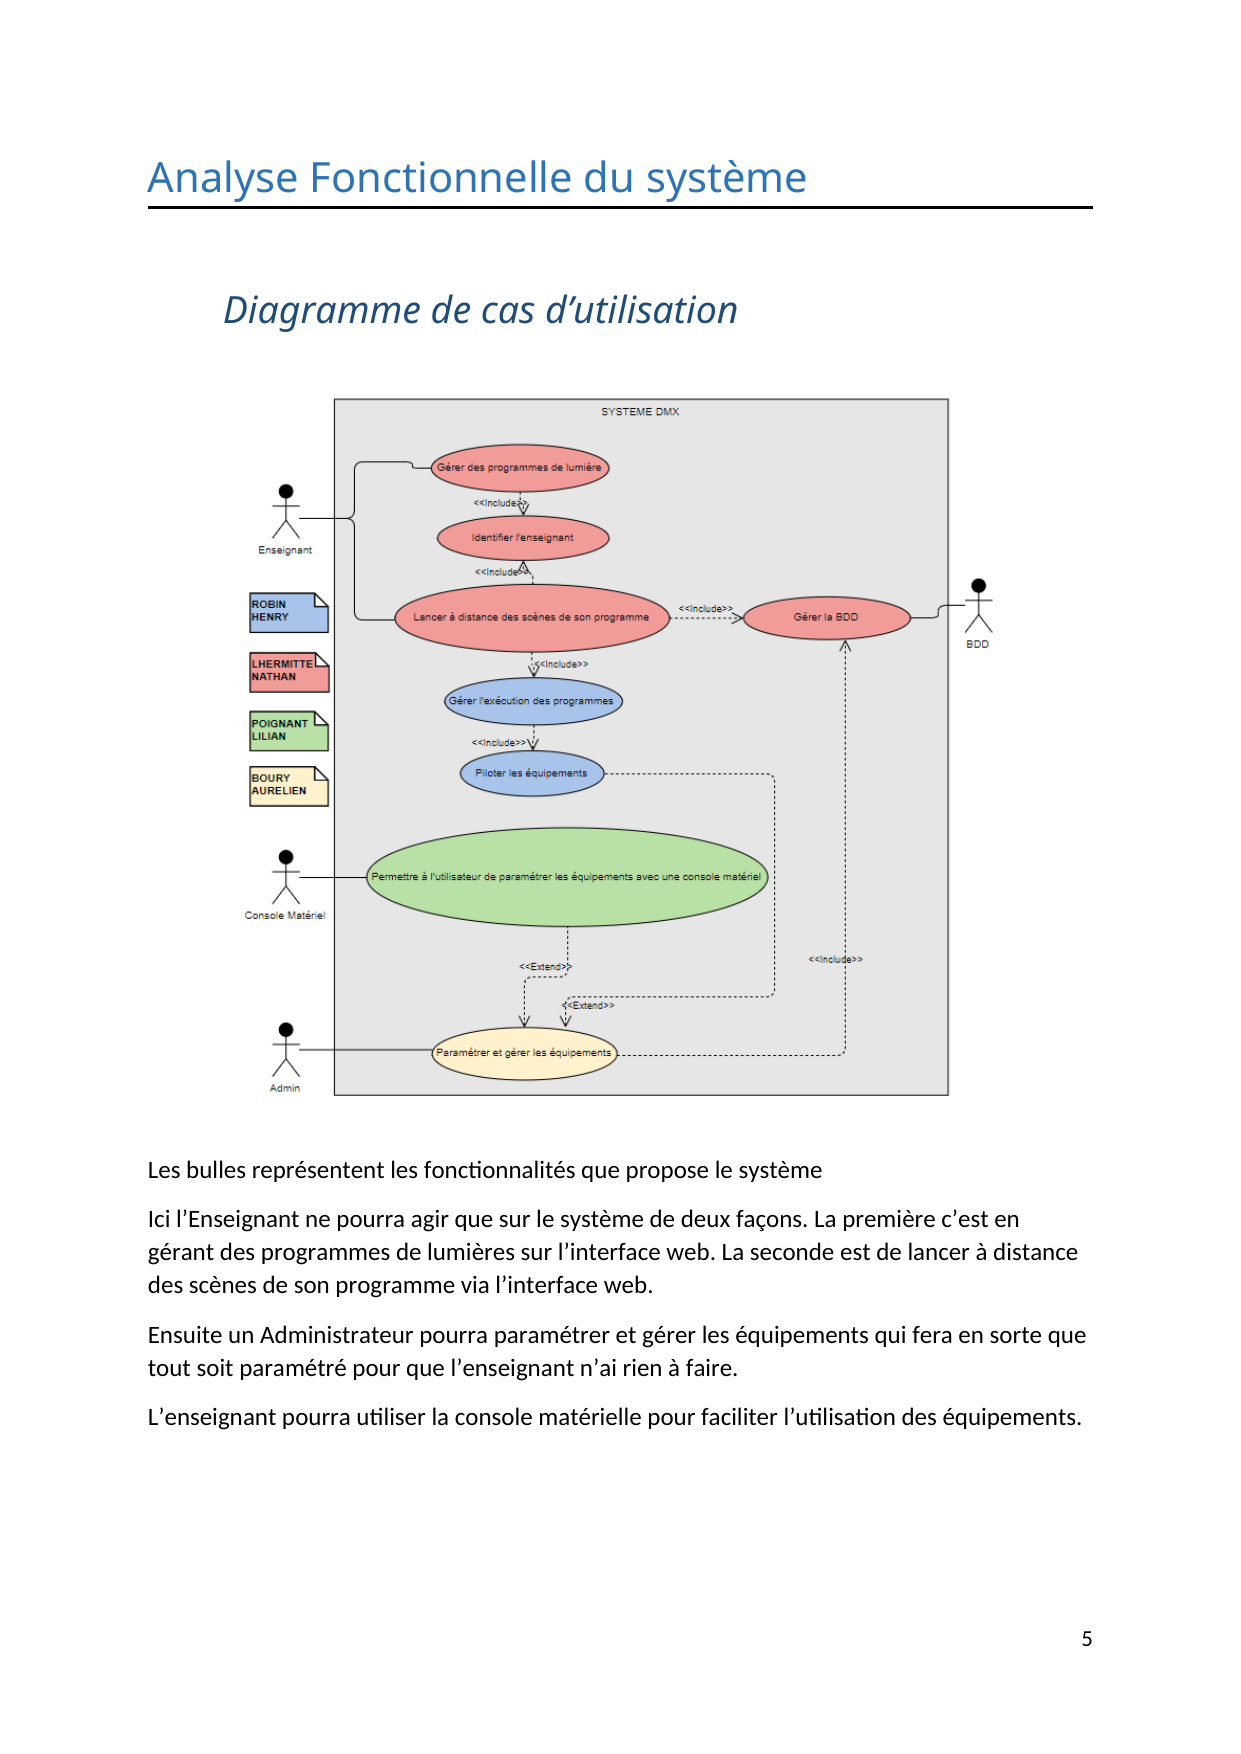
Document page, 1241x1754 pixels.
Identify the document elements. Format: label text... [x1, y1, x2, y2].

text Ensuite un Administrateur pourra paramétrer et gérer les équipements qui fera en sorte que tout soit paramétré pour que l’enseignant n’ai rien à faire. [148, 1319, 1093, 1382]
picture [241, 386, 1000, 1122]
subtitle Diagramme de cas d’utilisation [148, 283, 1093, 334]
text L’enseignant pourra utiliser la console matérielle pour faciliter l’utilisation des équipements. [148, 1401, 1093, 1432]
text Les bulles représentent les fonctionnalités que propose le système [148, 1154, 1093, 1184]
text Ici l’Enseignant ne pourra agir que sur le système de deux façons. La première c’est en gérant des programmes de lumières sur l’interface web. La seconde est de lancer à distance des scènes de son programme via l’interface web. [148, 1203, 1093, 1300]
subtitle Analyse Fonctionnelle du système [148, 148, 1093, 206]
